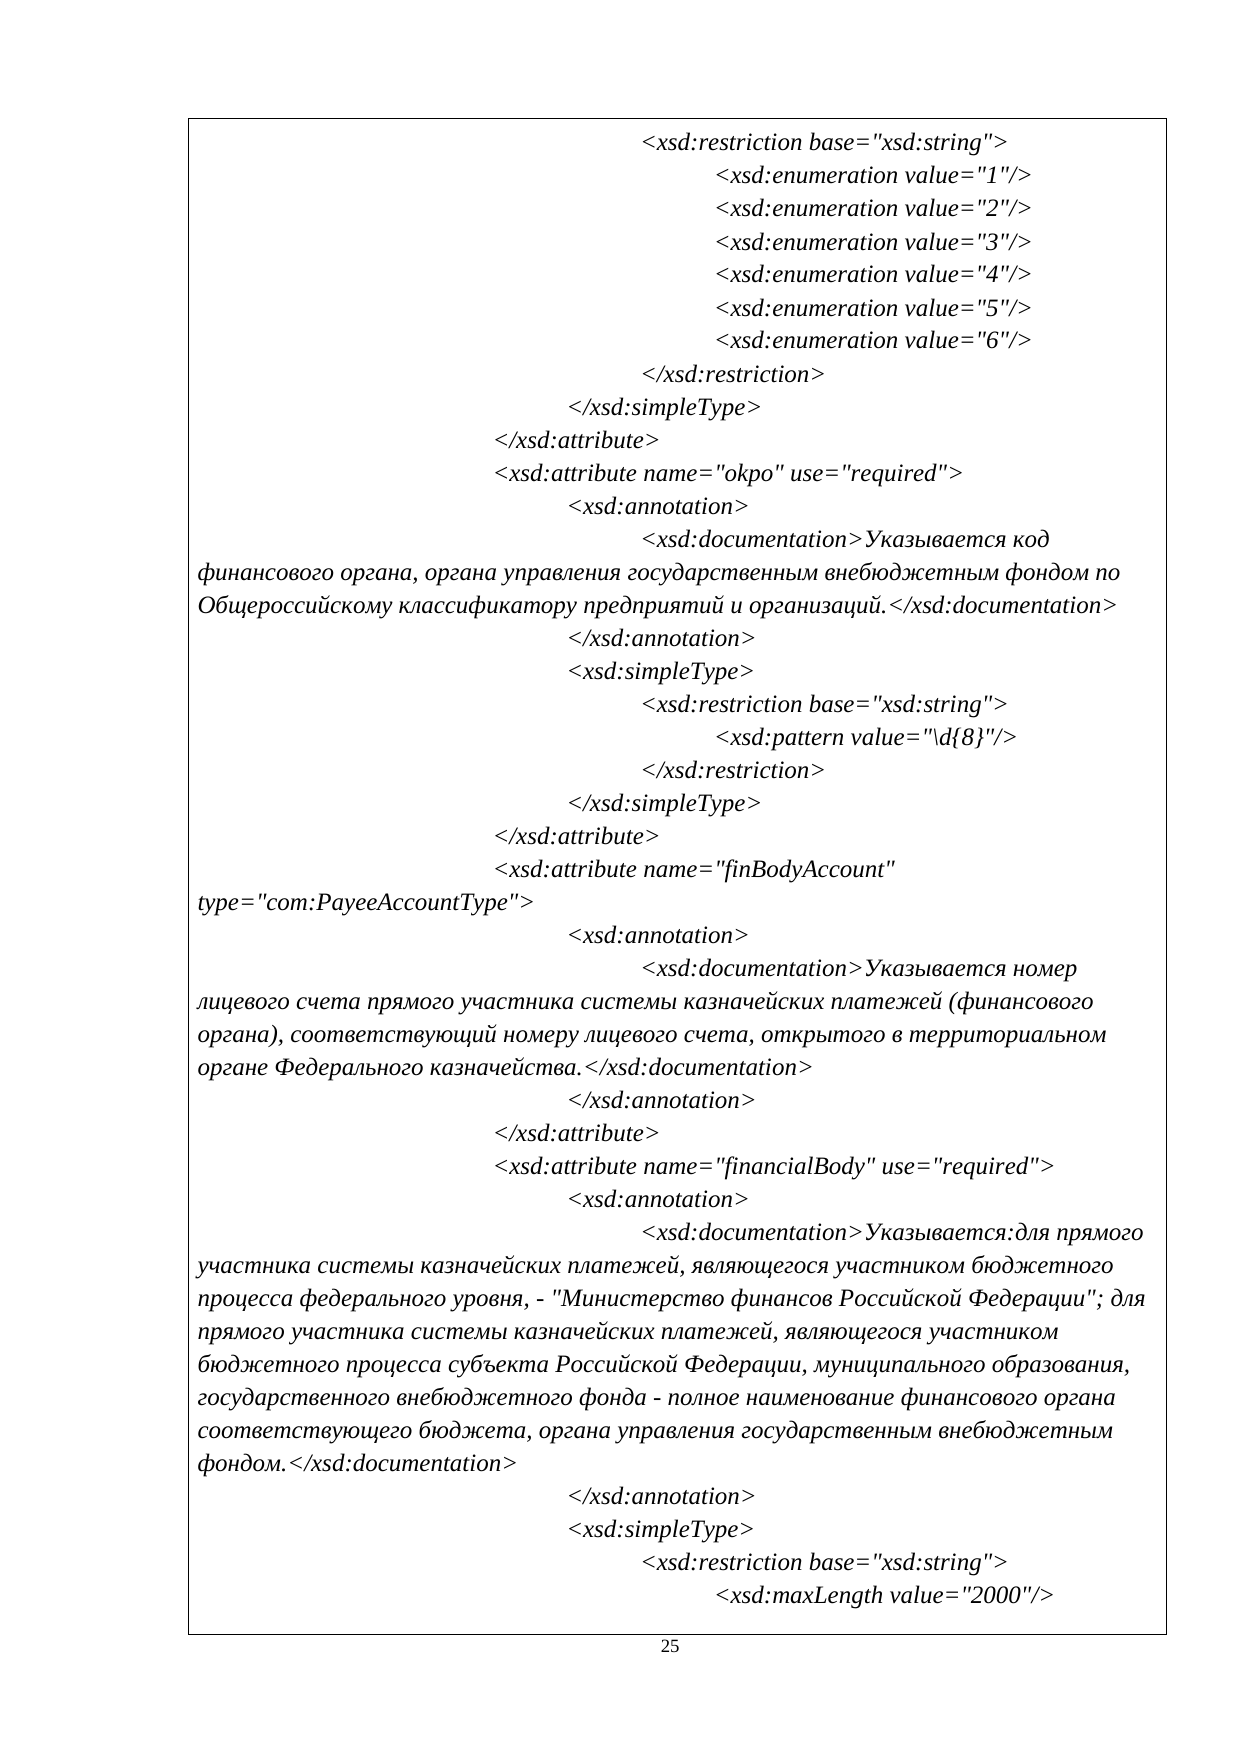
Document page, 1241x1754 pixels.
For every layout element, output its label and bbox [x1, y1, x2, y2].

table_header [189, 119, 1166, 1634]
